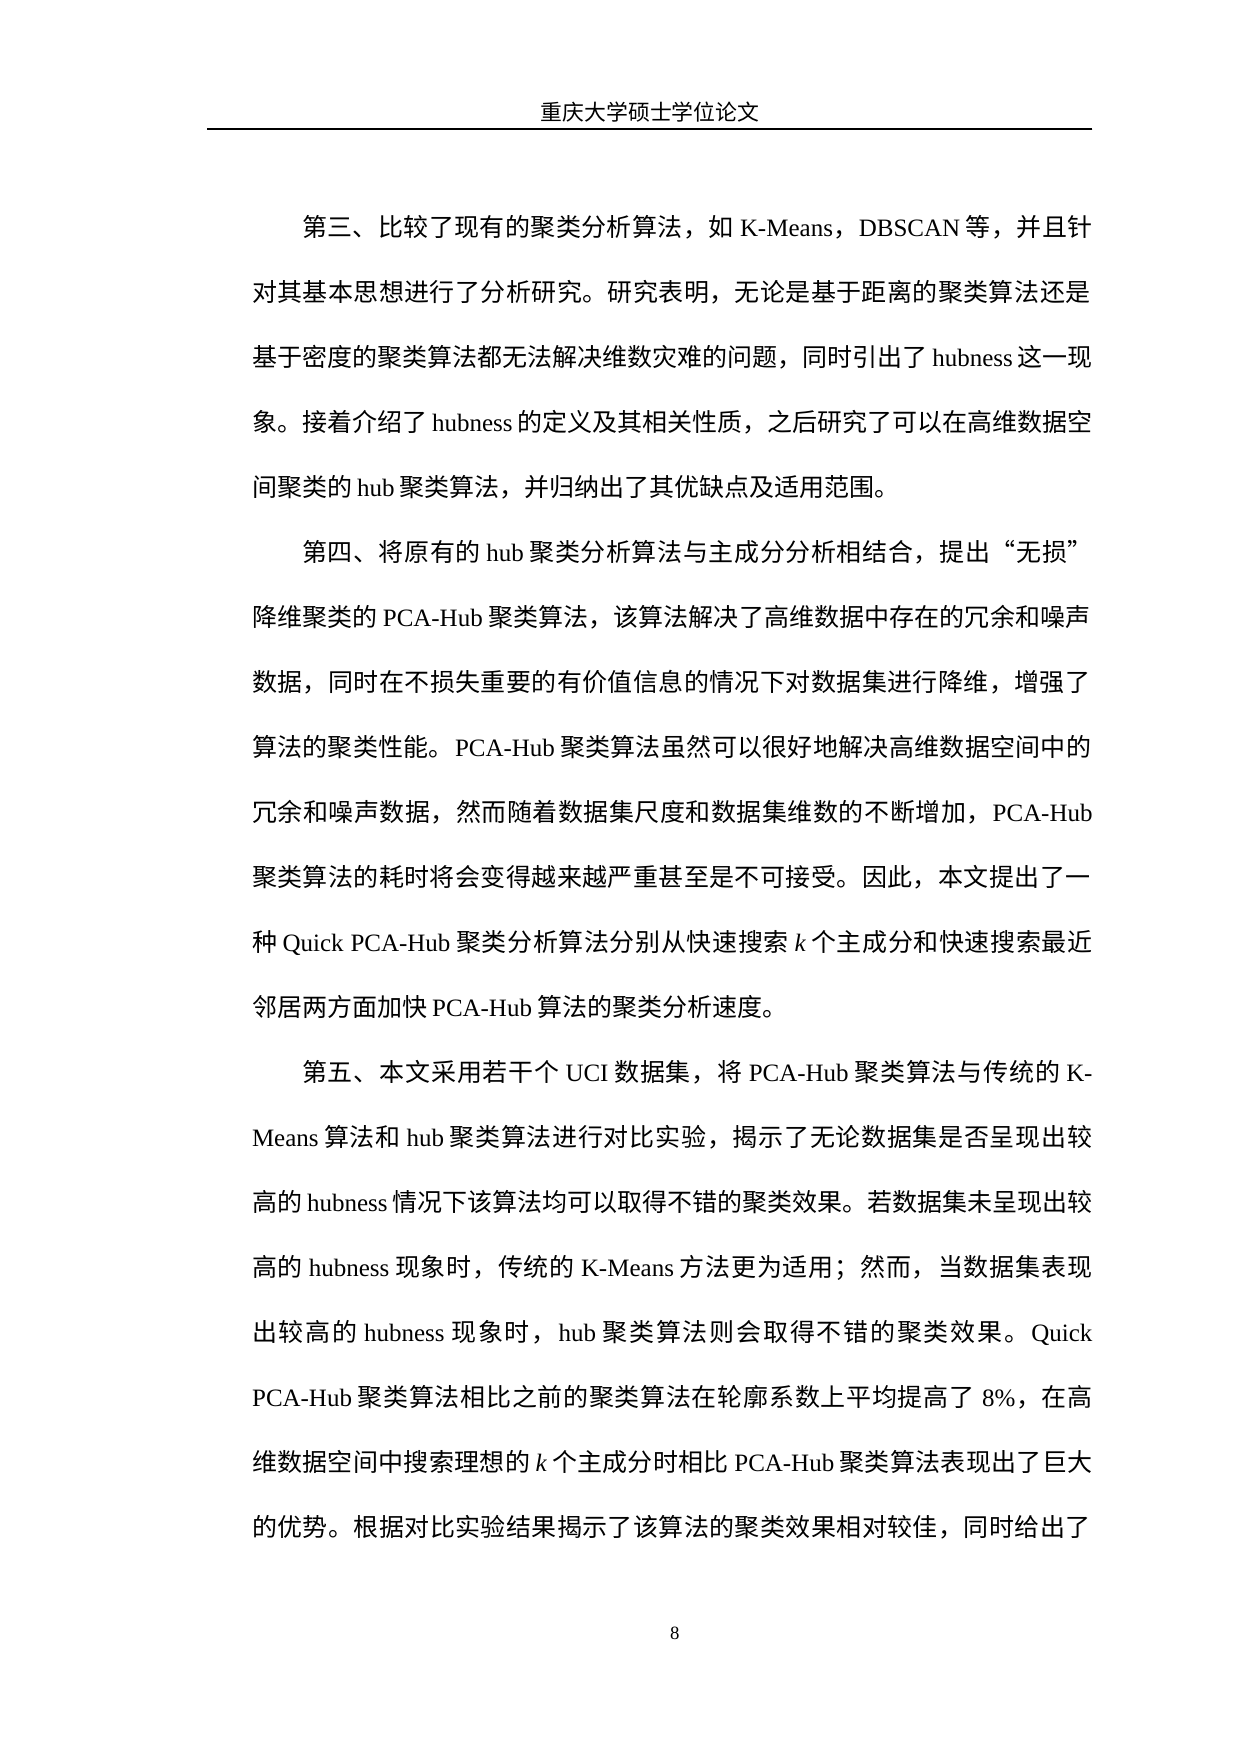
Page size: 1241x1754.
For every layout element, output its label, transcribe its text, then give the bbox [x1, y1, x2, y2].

text 第三、比较了现有的聚类分析算法，如K-Means，DBSCAN等，并且针对其基本思想进行了分析研究。研究表明，无论是基于距离的聚类算法还是基于密度的聚类算法都无法解决维数灾难的问题，同时引出了hubness这一现象。接着介绍了hubness的定义及其相关性质，之后研究了可以在高维数据空间聚类的hub聚类算法，并归纳出了其优缺点及适用范围。 [252, 193, 1092, 518]
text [252, 1038, 1092, 1558]
text 第四、将原有的hub聚类分析算法与主成分分析相结合，提出“无损”降维聚类的PCA-Hub聚类算法，该算法解决了高维数据中存在的冗余和噪声数据，同时在不损失重要的有价值信息的情况下对数据集进行降维，增强了算法的聚类性能。PCA-Hub聚类算法虽然可以很好地解决高维数据空间中的冗余和噪声数据，然而随着数据集尺度和数据集维数的不断增加，PCA-Hub聚类算法的耗时将会变得越来越严重甚至是不可接受。因此，本文提出了一种Quick PCA-Hub聚类分析算法分别从快速搜索k个主成分和快速搜索最近邻居两方面加快PCA-Hub算法的聚类分析速度。 [252, 518, 1092, 1038]
